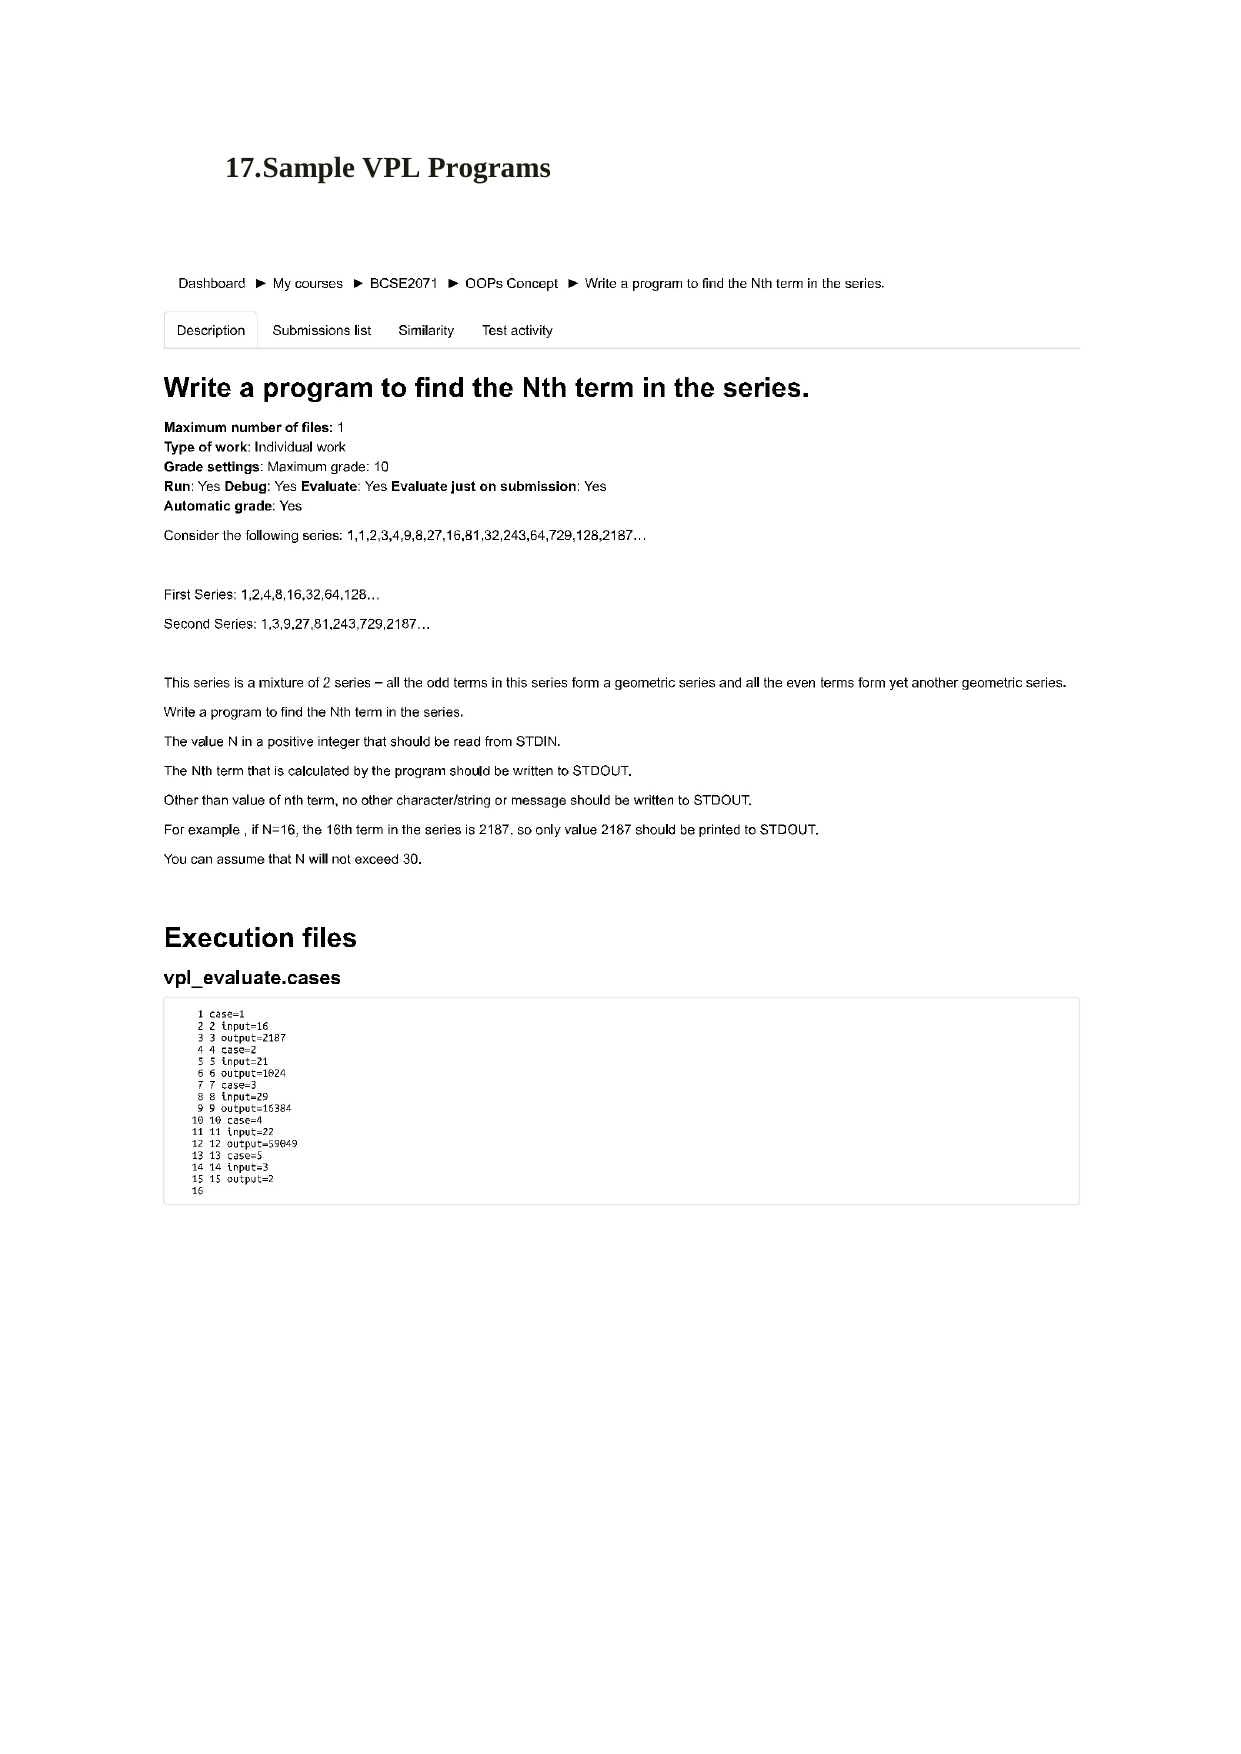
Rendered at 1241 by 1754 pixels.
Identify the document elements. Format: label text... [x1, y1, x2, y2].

list Sample VPL Programs [225, 150, 1090, 183]
picture [150, 265, 1091, 1219]
